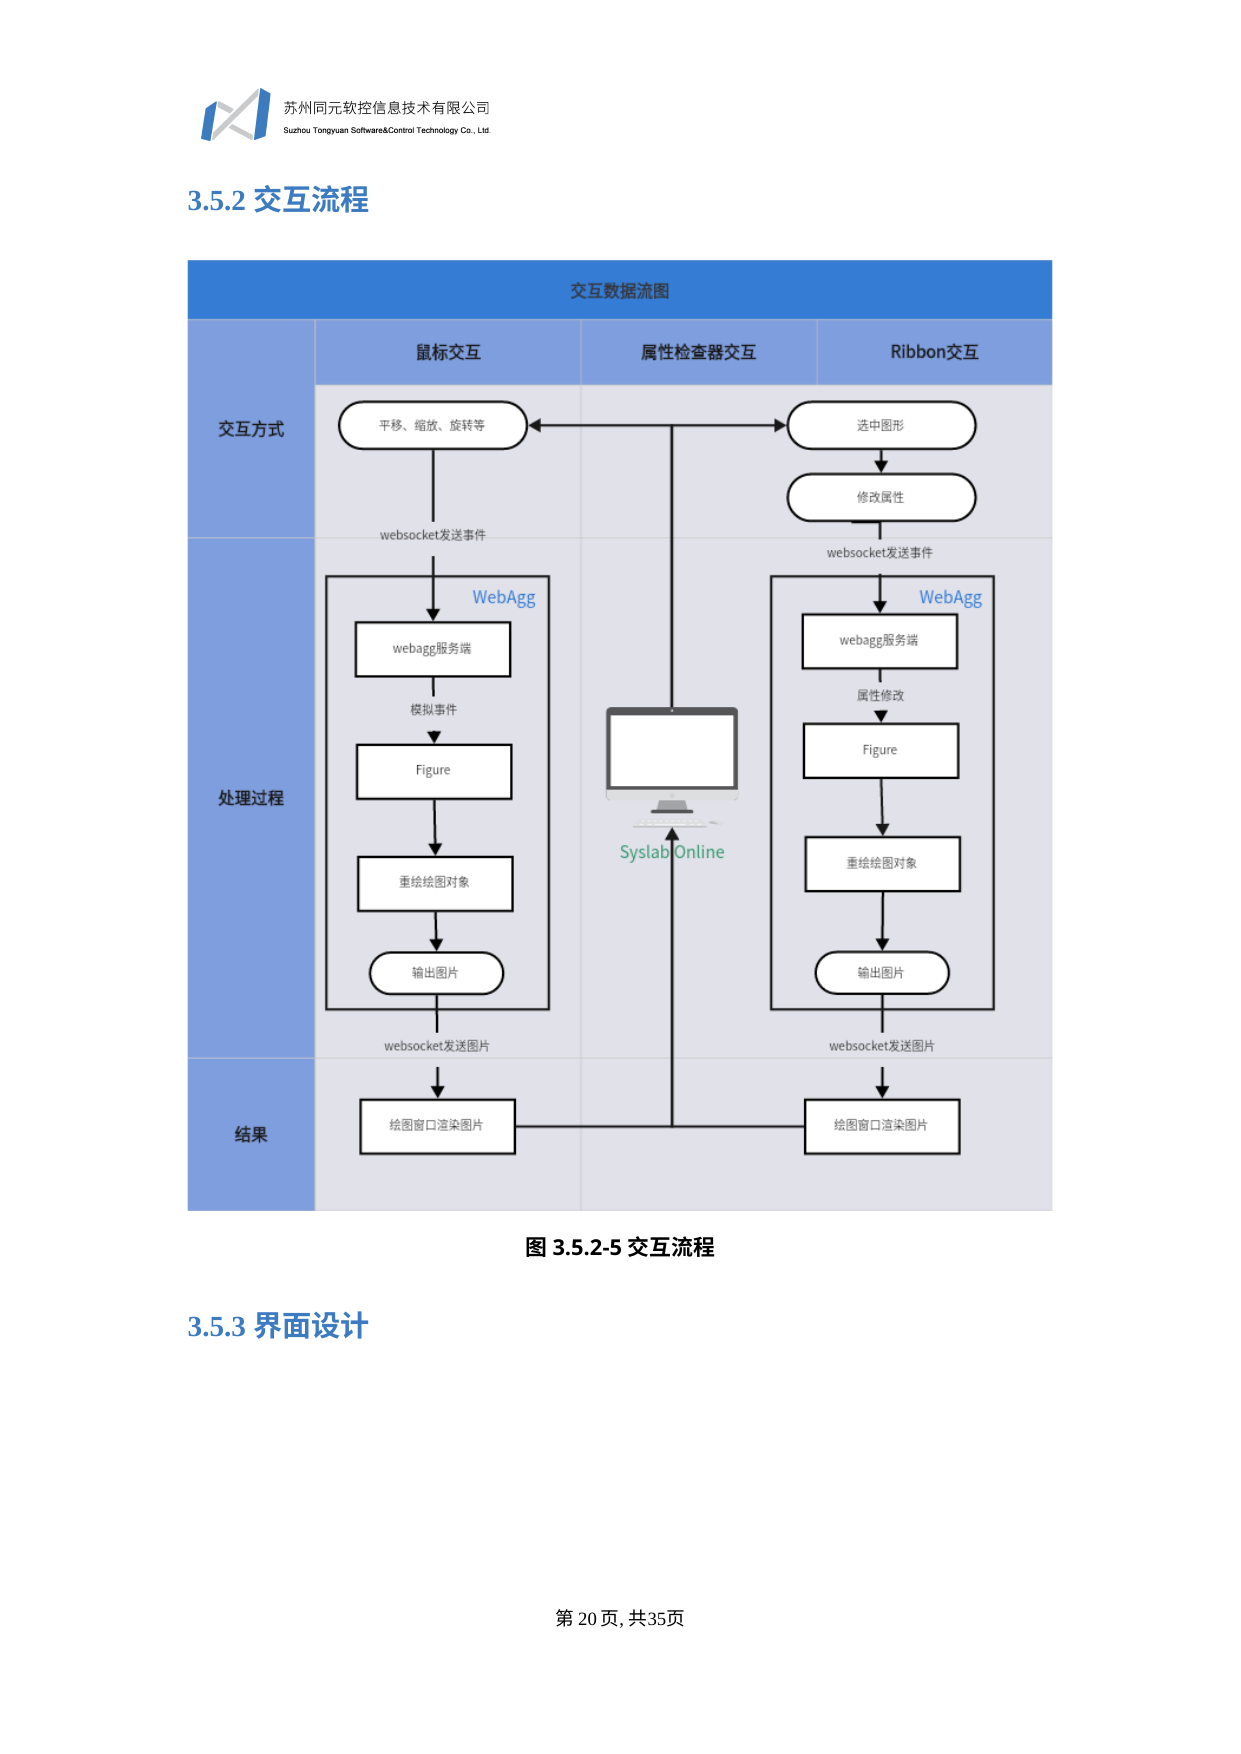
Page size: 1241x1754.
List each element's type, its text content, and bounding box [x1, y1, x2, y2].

subtitle 交互流程 [187, 163, 1053, 231]
picture [187, 88, 499, 141]
picture [187, 260, 1053, 1211]
subtitle 界面设计 [187, 1289, 1053, 1357]
